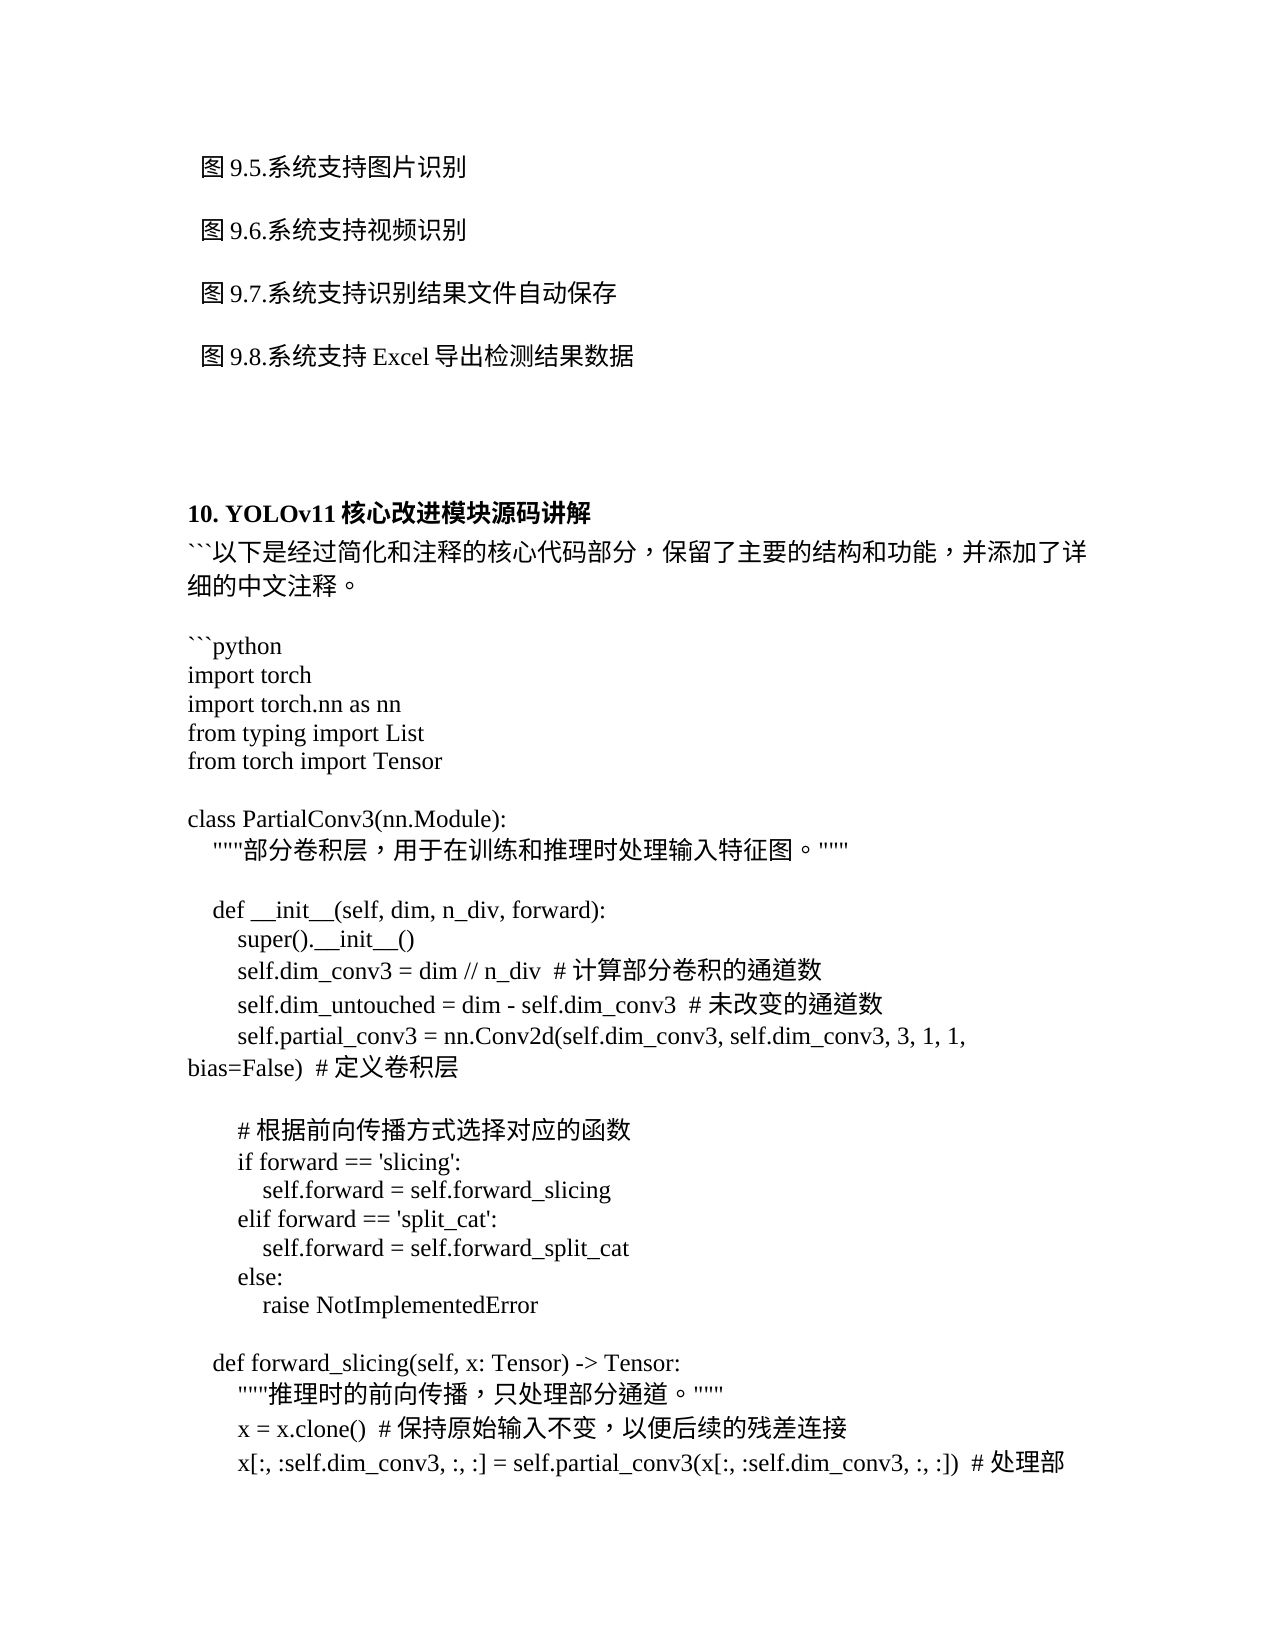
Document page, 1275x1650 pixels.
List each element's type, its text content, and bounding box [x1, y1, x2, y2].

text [187, 150, 1087, 372]
subtitle 10. YOLOv11核心改进模块源码讲解 [187, 495, 1087, 529]
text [187, 534, 1087, 1479]
